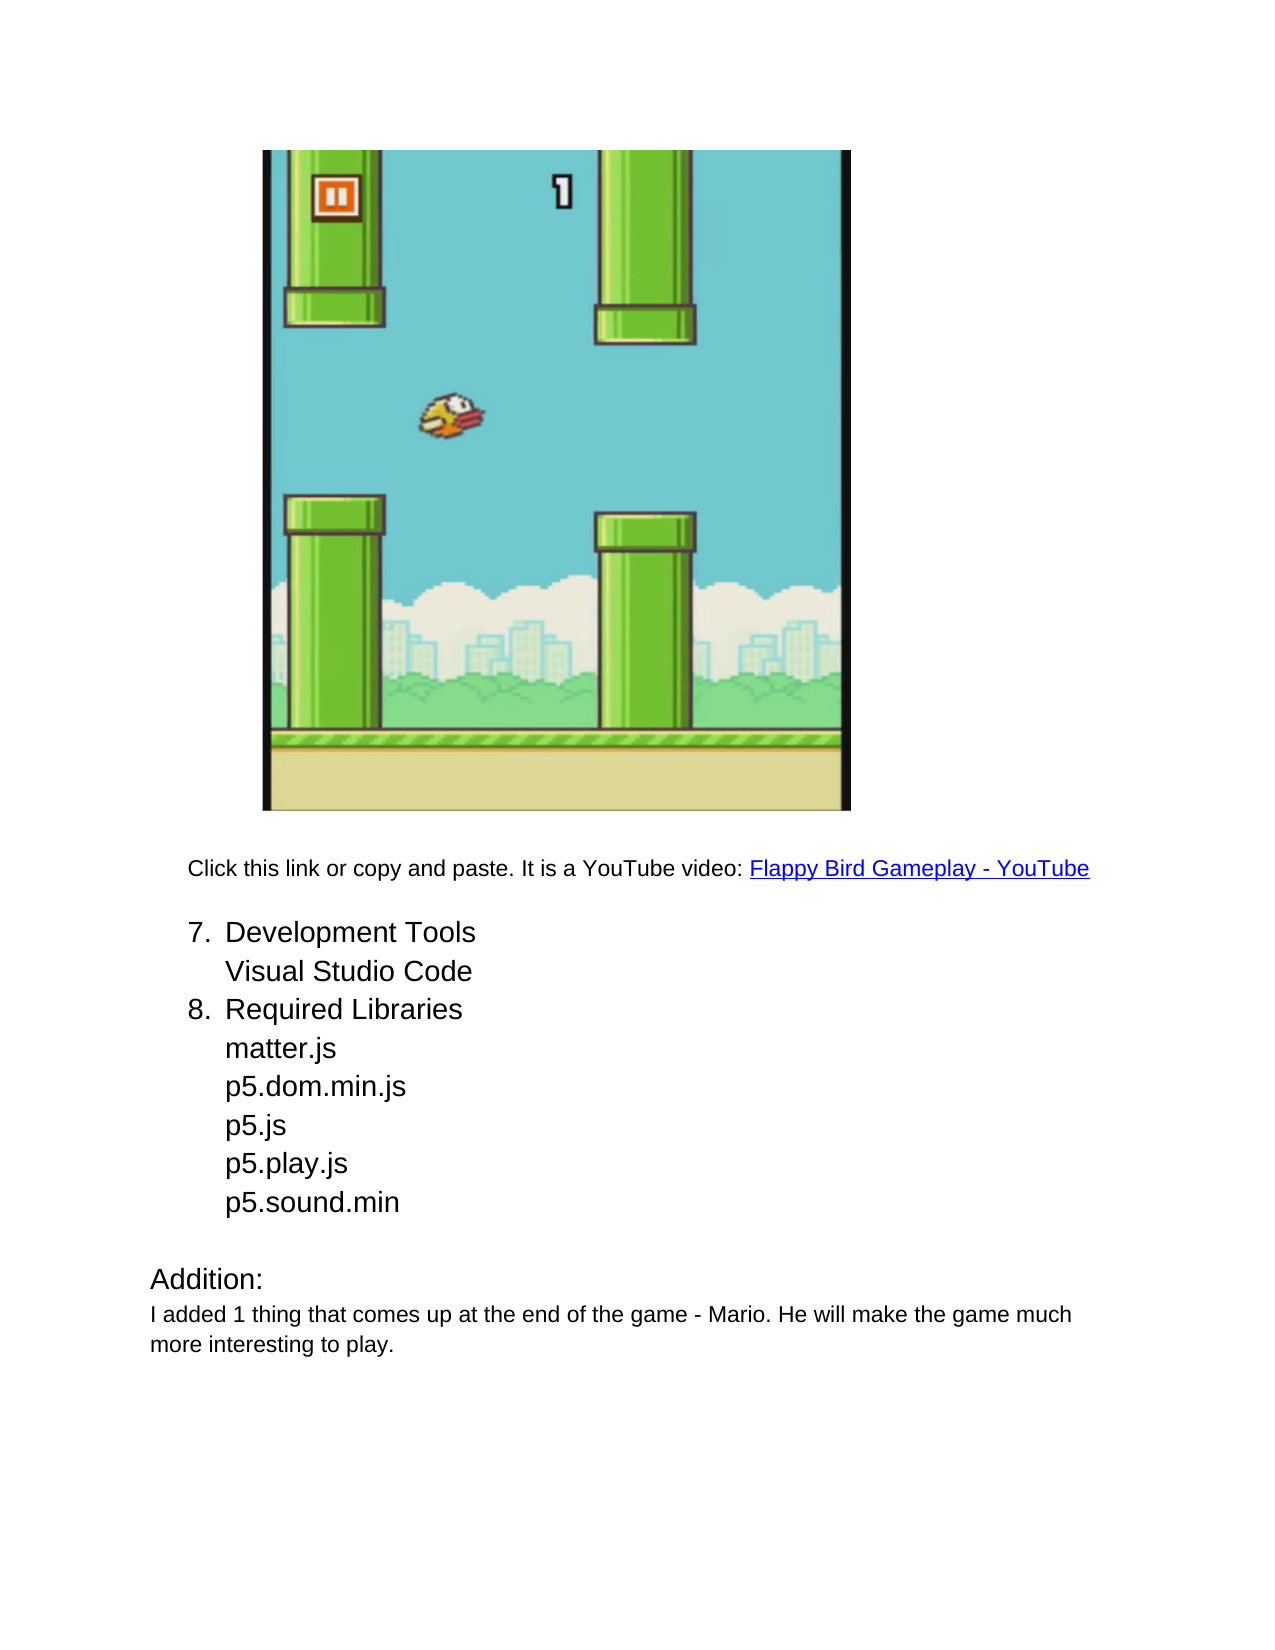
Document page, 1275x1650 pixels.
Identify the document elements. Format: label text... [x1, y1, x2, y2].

list p5.js [225, 1108, 1125, 1142]
text Addition: [150, 1262, 1125, 1296]
text Click this link or copy and paste. It is a YouTube video: Flappy Bird Gameplay - YouTube [150, 855, 1125, 881]
picture [262, 150, 851, 813]
text Visual Studio Code [225, 954, 1125, 987]
list p5.sound.min [225, 1185, 1125, 1219]
list p5.dom.min.js [225, 1069, 1125, 1103]
list p5.play.js [225, 1147, 1125, 1180]
text I added 1 thing that comes up at the end of the game - Mario. He will make the game much more interesting to play. [150, 1301, 1125, 1357]
list Required Libraries [187, 992, 1125, 1026]
list matter.js [225, 1031, 1125, 1064]
list Development Tools [187, 915, 1125, 949]
